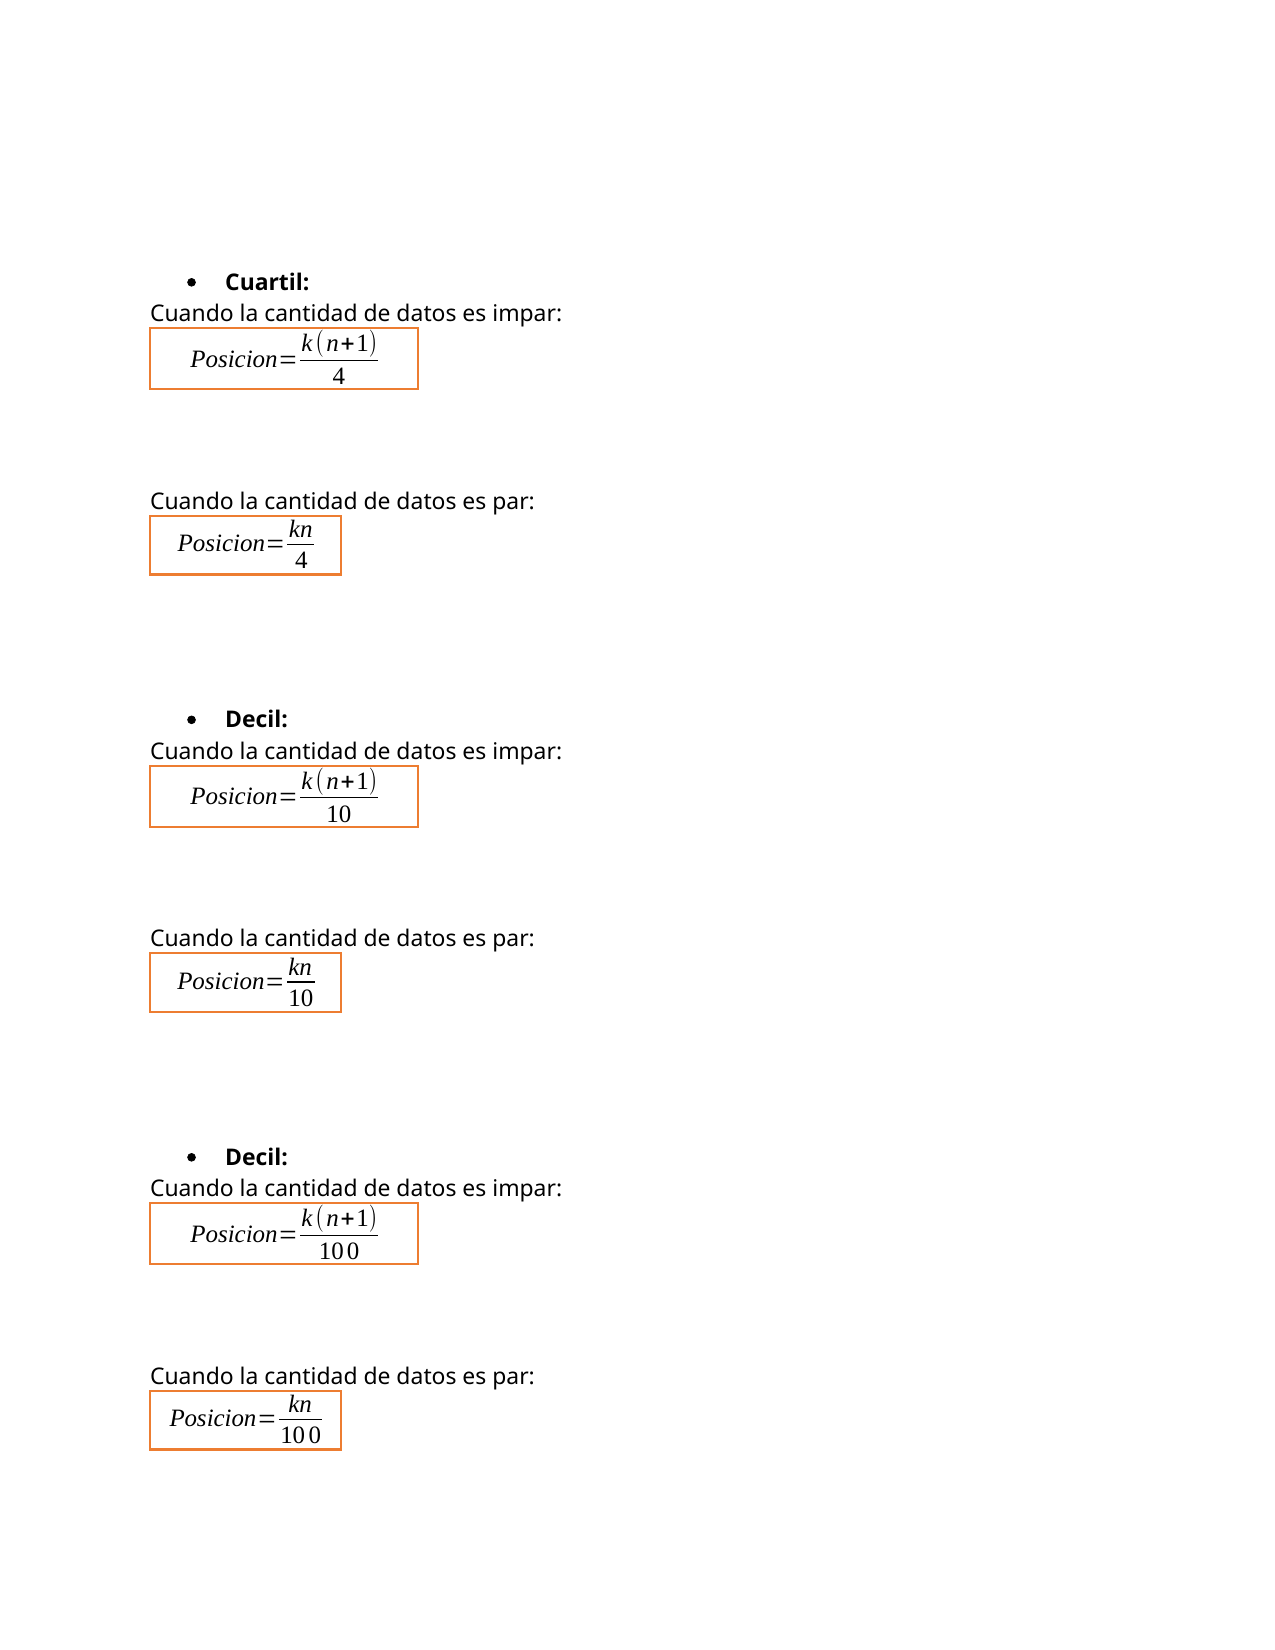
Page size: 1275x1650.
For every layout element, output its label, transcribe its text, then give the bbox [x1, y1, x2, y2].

text Cuando la cantidad de datos es par: [150, 1359, 1125, 1391]
text Cuando la cantidad de datos es impar: [150, 1172, 1125, 1203]
text Cuando la cantidad de datos es impar: [150, 734, 1125, 766]
list Decil: [187, 1141, 1125, 1172]
list Decil: [187, 703, 1125, 734]
text Cuando la cantidad de datos es impar: [150, 297, 1125, 328]
text Cuando la cantidad de datos es par: [150, 484, 1125, 516]
list Cuartil: [187, 266, 1125, 297]
text Cuando la cantidad de datos es par: [150, 922, 1125, 953]
